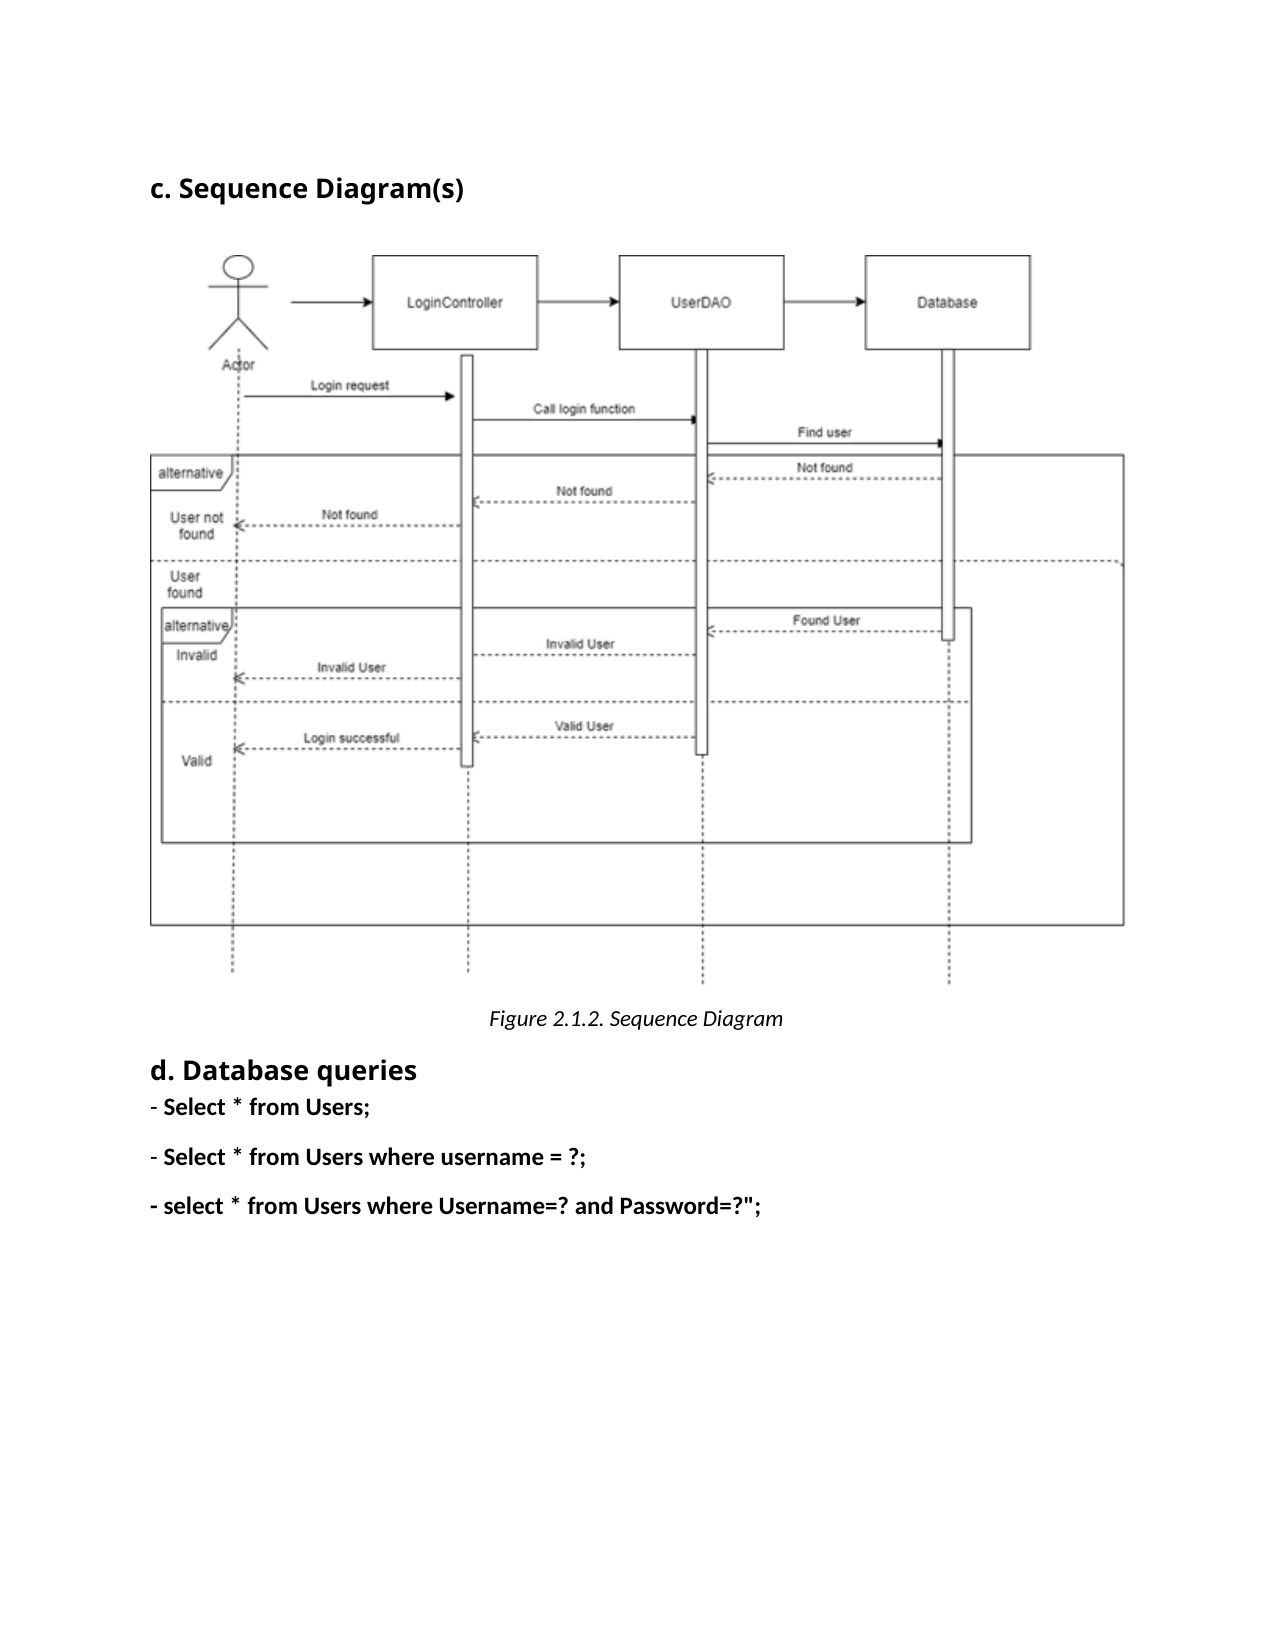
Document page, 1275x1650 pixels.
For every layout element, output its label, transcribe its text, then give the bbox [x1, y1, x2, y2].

subtitle c. Sequence Diagram(s) [150, 169, 1125, 206]
text - select * from Users where Username=? and Password=?"; [150, 1190, 1125, 1221]
subtitle d. Database queries [150, 1051, 1125, 1088]
text - Select * from Users where username = ?; [150, 1141, 1125, 1171]
text Figure 2.1.2. Sequence Diagram [150, 1004, 1125, 1032]
text - Select * from Users; [150, 1091, 1125, 1122]
picture [150, 255, 1125, 986]
